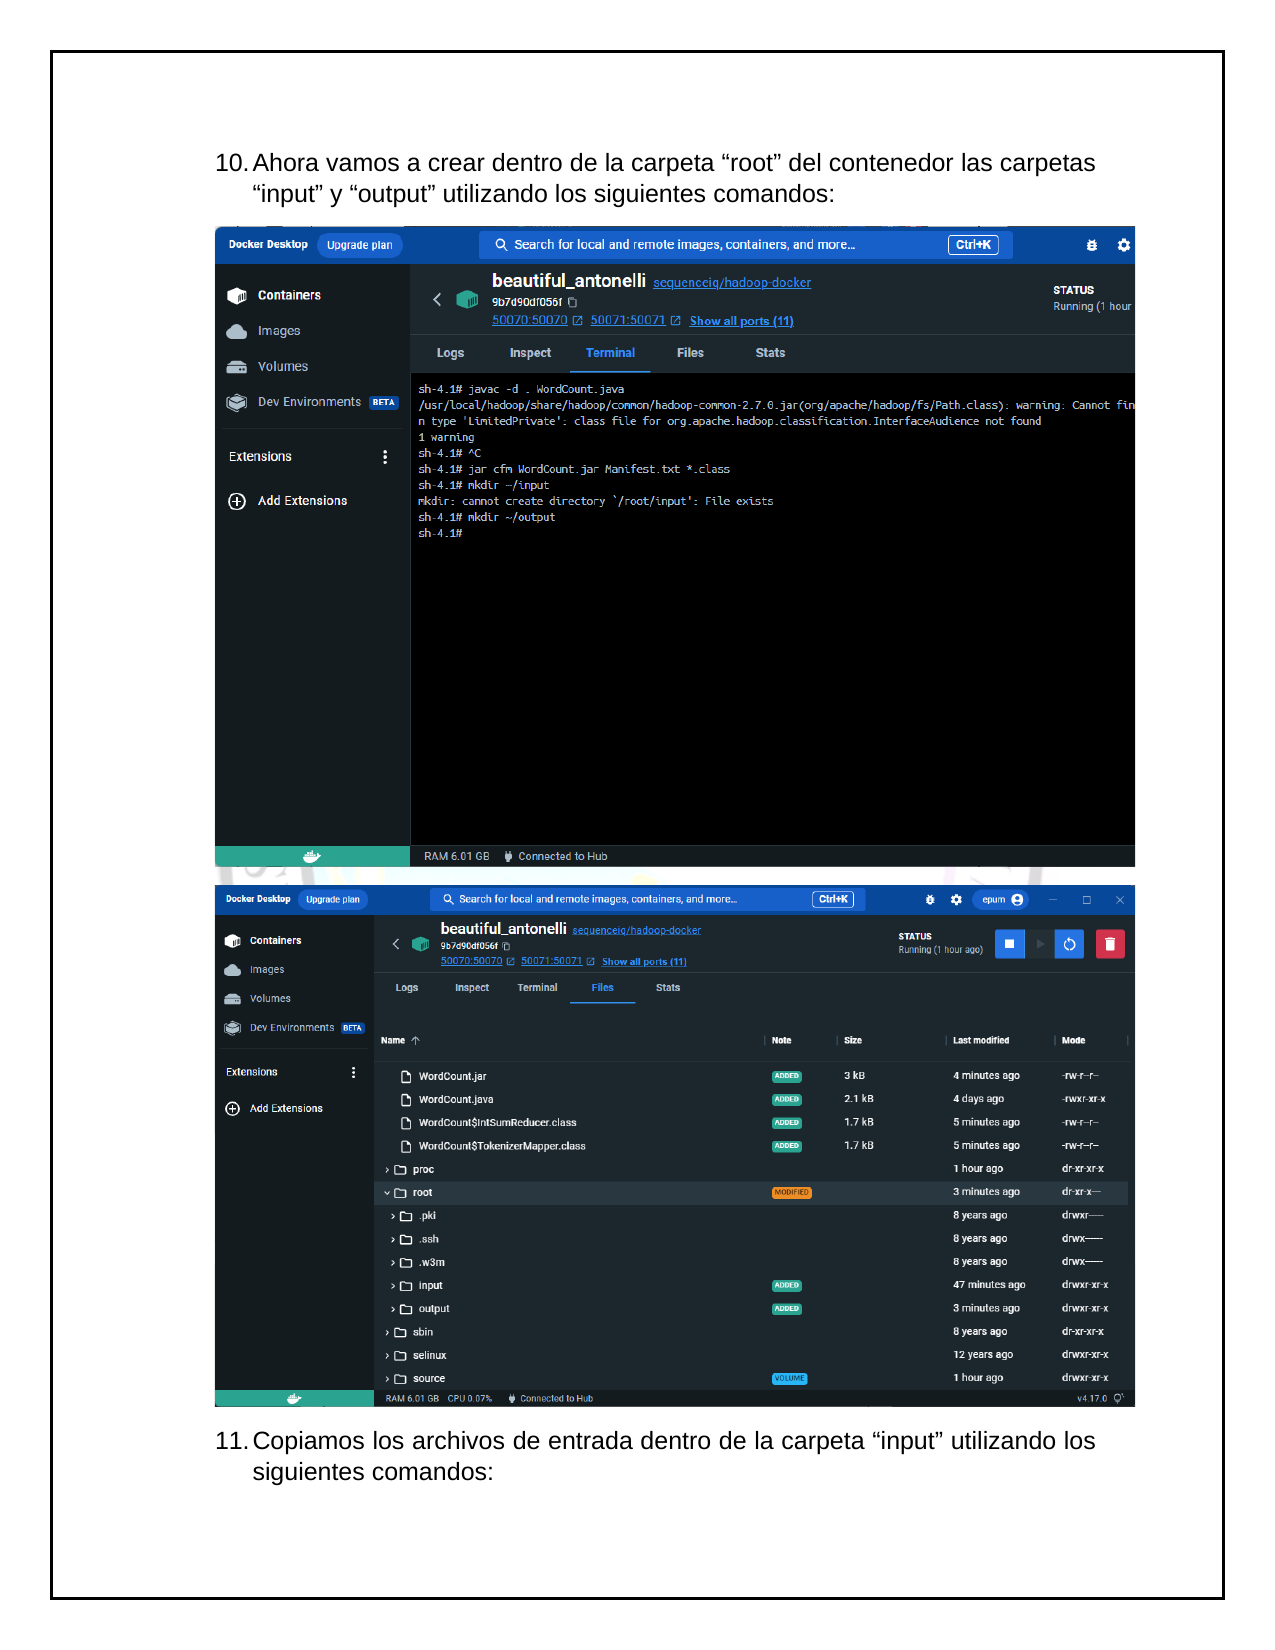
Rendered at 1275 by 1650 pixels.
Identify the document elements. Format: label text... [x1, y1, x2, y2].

picture [214, 885, 1136, 1407]
picture [214, 226, 1136, 867]
list Copiamos los archivos de entrada dentro de la carpeta “input” utilizando los siguientes comandos: [215, 1426, 1098, 1486]
list Ahora vamos a crear dentro de la carpeta “root” del contenedor las carpetas “input” y “output” utilizando los siguientes comandos: [215, 148, 1098, 207]
